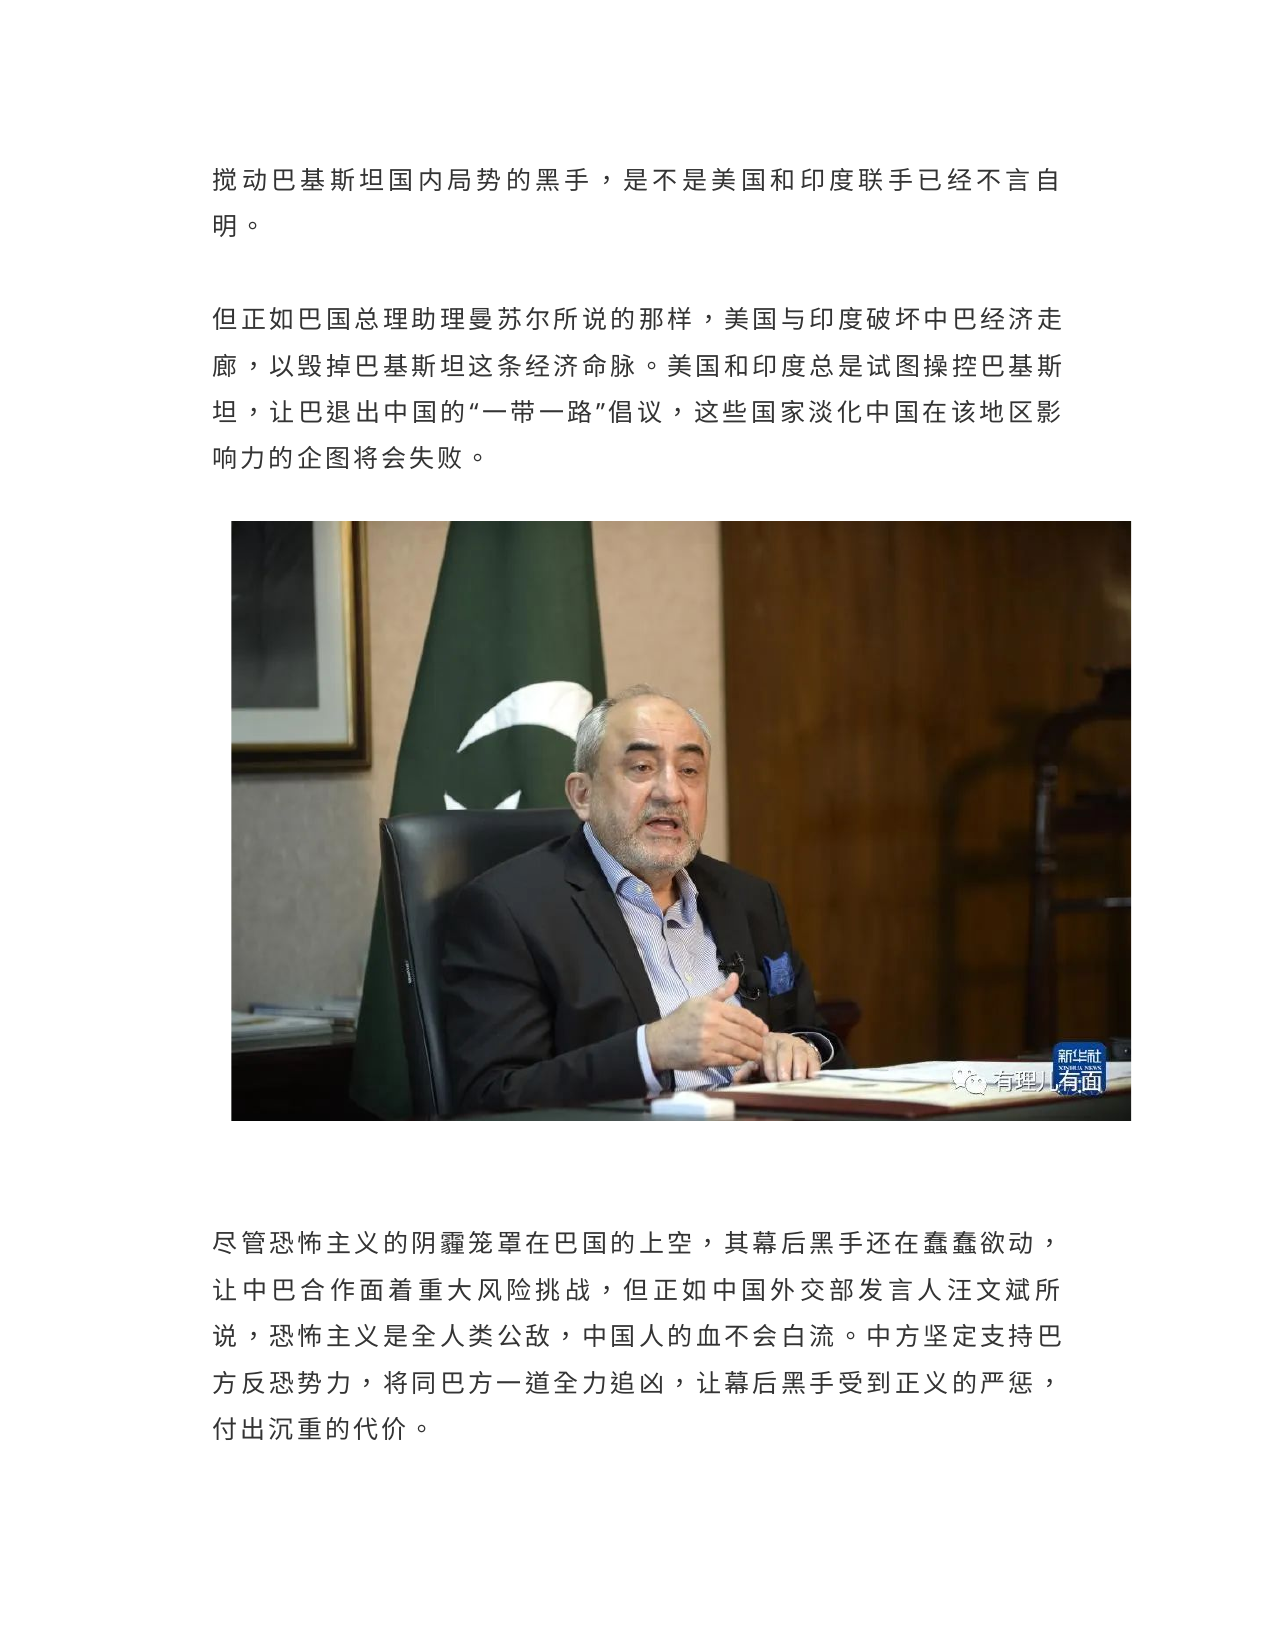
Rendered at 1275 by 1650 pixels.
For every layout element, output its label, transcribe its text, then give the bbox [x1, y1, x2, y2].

picture [231, 521, 1132, 1121]
text 搅动巴基斯坦国内局势的黑手，是不是美国和印度联手已经不言自明。 [212, 150, 1062, 243]
text 尽管恐怖主义的阴霾笼罩在巴国的上空，其幕后黑手还在蠢蠢欲动，让中巴合作面着重大风险挑战，但正如中国外交部发言人汪文斌所说，恐怖主义是全人类公敌，中国人的血不会白流。中方坚定支持巴方反恐势力，将同巴方一道全力追凶，让幕后黑手受到正义的严惩，付出沉重的代价。 [212, 1214, 1062, 1446]
text 但正如巴国总理助理曼苏尔所说的那样，美国与印度破坏中巴经济走廊，以毁掉巴基斯坦这条经济命脉。美国和印度总是试图操控巴基斯坦，让巴退出中国的“一带一路”倡议，这些国家淡化中国在该地区影响力的企图将会失败。 [212, 289, 1062, 475]
